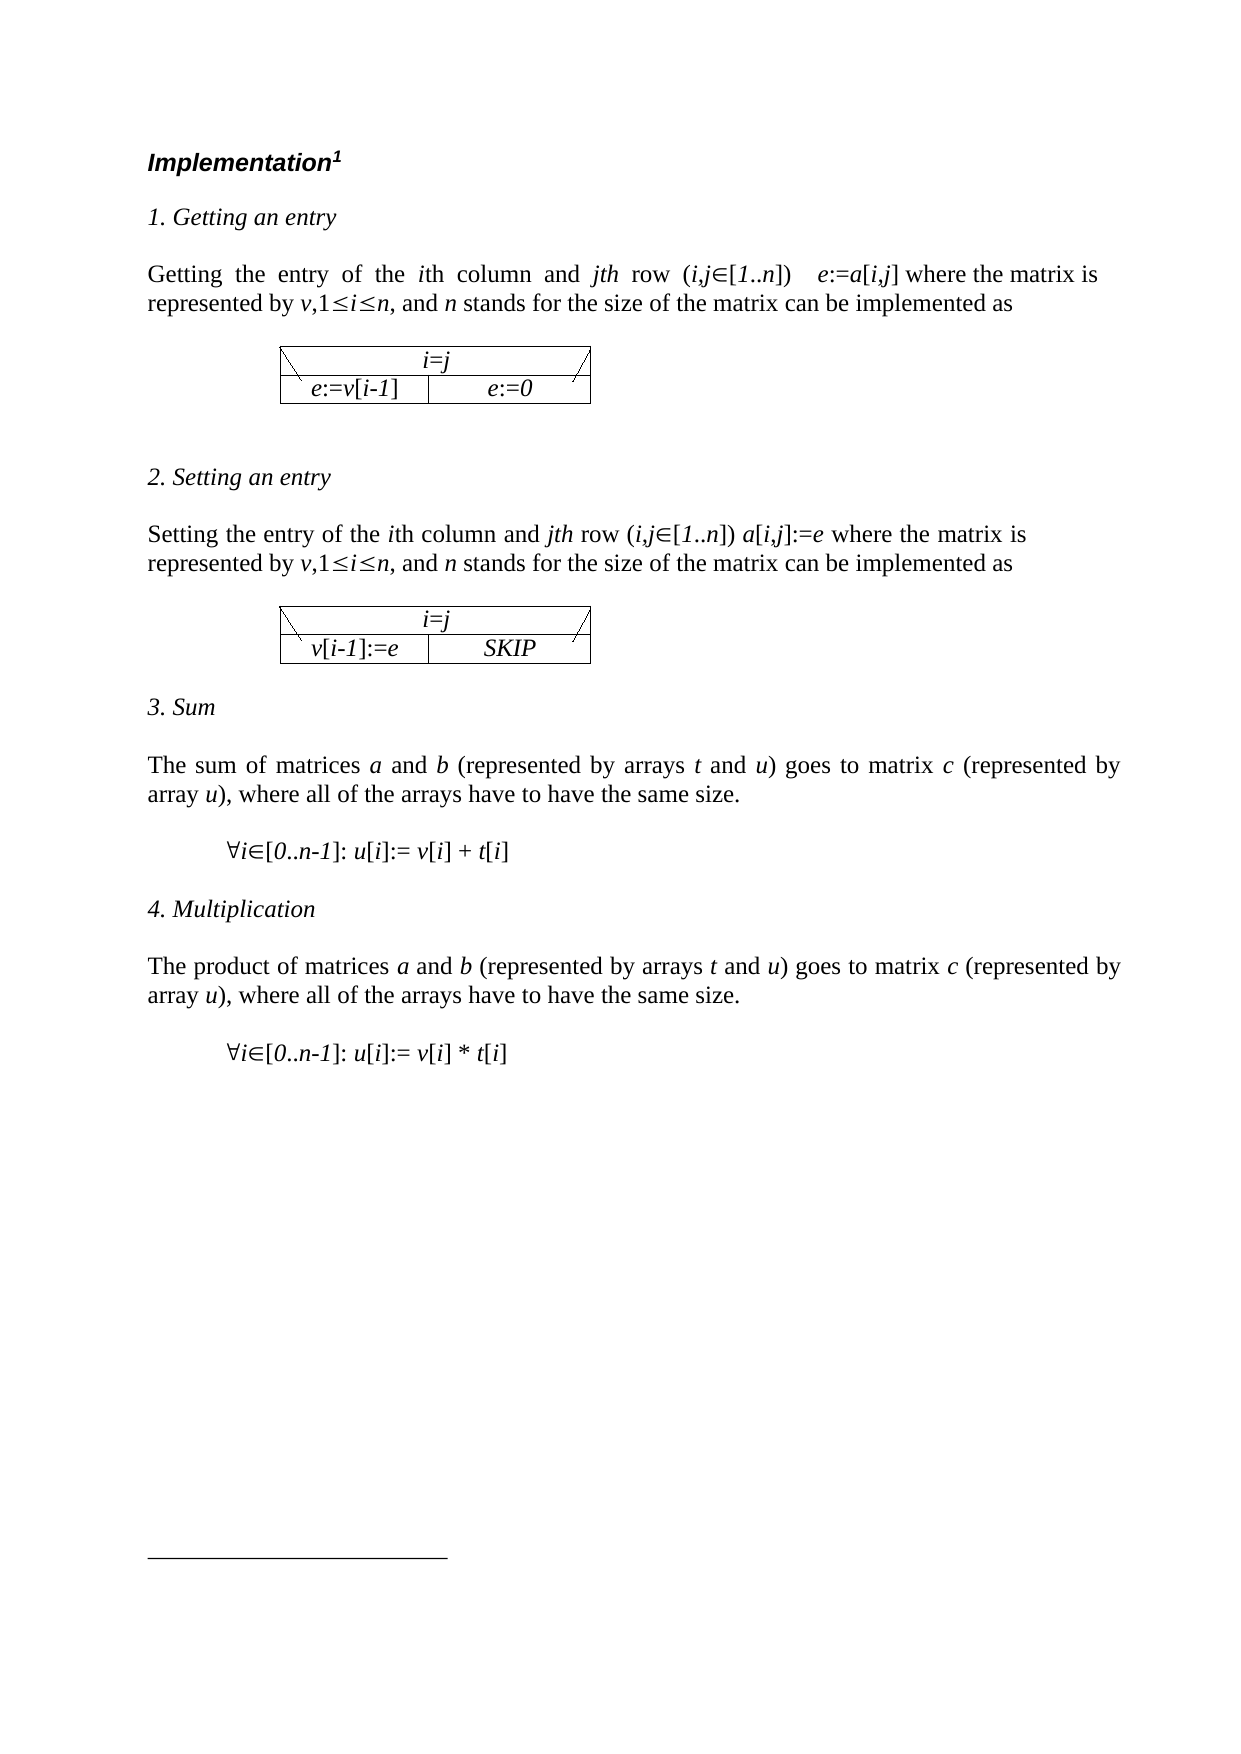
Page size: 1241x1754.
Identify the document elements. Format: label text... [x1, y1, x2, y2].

table_cell SKIP [429, 635, 590, 663]
text The product of matrices a and b (represented by arrays t and u) goes to matrix c (represented by array u), where all of the arrays have to have the same size. [147, 951, 1134, 1009]
list Sum [147, 692, 1134, 721]
list Multiplication [147, 894, 1134, 923]
text Getting the entry of the ith column and jth row (i,j[1..n]) e:=a[i,j] where the matrix is represented by v,1in, and n stands for the size of the matrix can be implemented as [147, 259, 1122, 317]
list Setting an entry [147, 462, 1134, 490]
list Getting an entry [147, 202, 1134, 230]
table_cell e:=v[i-1] [281, 376, 428, 403]
text Setting the entry of the ith column and jth row (i,j[1..n]) a[i,j]:=e where the matrix is represented by v,1in, and n stands for the size of the matrix can be implemented as [147, 519, 1134, 577]
text i[0..n-1]: u[i]:= v[i] + t[i] [222, 836, 1134, 865]
table_header i=j [281, 347, 590, 374]
table_header i=j [281, 607, 590, 634]
text The sum of matrices a and b (represented by arrays t and u) goes to matrix c (represented by array u), where all of the arrays have to have the same size. [147, 750, 1134, 807]
table_cell v[i-1]:=e [281, 635, 428, 663]
text i[0..n-1]: u[i]:= v[i] * t[i] [222, 1038, 1134, 1066]
subtitle Implementation1 [147, 146, 1134, 177]
table_cell e:=0 [429, 376, 590, 403]
